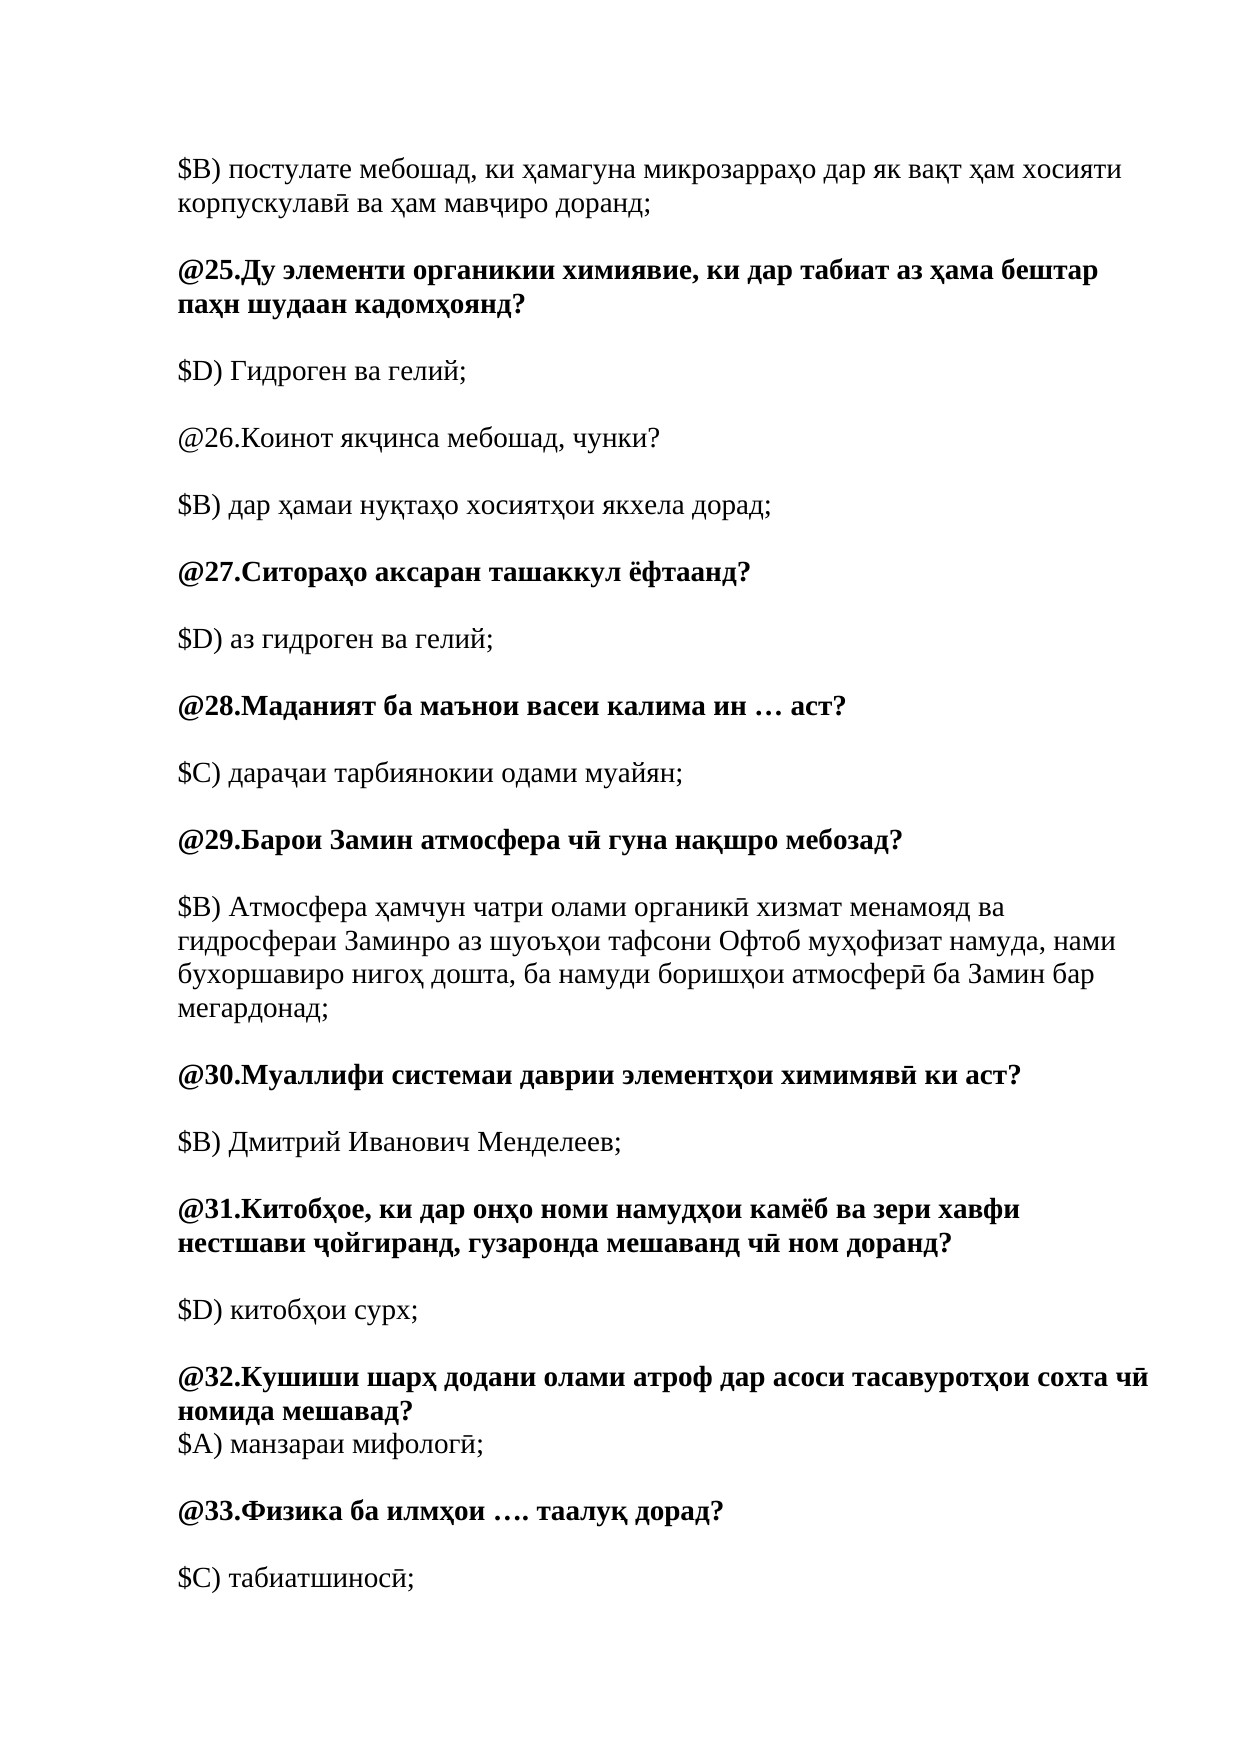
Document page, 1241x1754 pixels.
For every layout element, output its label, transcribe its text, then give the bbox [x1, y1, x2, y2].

text $B) Атмосфера ҳамчун чатри олами органикӣ хизмат менамояд ва гидросфераи Заминро аз шуоъҳои тафсони Офтоб муҳофизат намуда, нами бухоршавиро нигоҳ дошта, ба намуди боришҳои атмосферӣ ба Замин бар мегардонад; [177, 889, 1152, 1024]
text $B) дар ҳамаи нуқтаҳо хосиятҳои якхела дорад; [177, 487, 1152, 521]
text @29.Барои Замин атмосфера чӣ гуна нақшро мебозад? [177, 822, 1152, 856]
text $D) Гидроген ва гелий; [177, 353, 1152, 386]
text @32.Кушиши шарҳ додани олами атроф дар асоси тасавуротҳои сохта чӣ номида мешавад? [177, 1359, 1152, 1426]
text @33.Физика ба илмҳои …. таалуқ дорад? [177, 1493, 1152, 1527]
text $B) Дмитрий Иванович Менделеев; [177, 1124, 1152, 1158]
text $C) табиатшиносӣ; [177, 1560, 1152, 1594]
text $A) манзараи мифологӣ; [177, 1426, 1152, 1460]
text $B) постулате мебошад, ки ҳамагуна микрозарраҳо дар як вақт ҳам хосияти корпускулавӣ ва ҳам мавҷиро доранд; [177, 152, 1152, 219]
text @25.Ду элементи органикии химиявие, ки дар табиат аз ҳама бештар паҳн шудаан кадомҳоянд? [177, 252, 1152, 319]
text $C) дараҷаи тарбиянокии одами муайян; [177, 755, 1152, 789]
text $D) китобҳои сурх; [177, 1292, 1152, 1326]
text @26.Коинот якҷинса мебошад, чунки? [177, 420, 1152, 453]
text @31.Китобҳое, ки дар онҳо номи намудҳои камёб ва зери хавфи нестшави ҷойгиранд, гузаронда мешаванд чӣ ном доранд? [177, 1191, 1152, 1258]
text @30.Муаллифи системаи даврии элементҳои химимявӣ ки аст? [177, 1057, 1152, 1091]
text @27.Ситораҳо аксаран ташаккул ёфтаанд? [177, 554, 1152, 588]
text @28.Маданият ба маънои васеи калима ин … аст? [177, 688, 1152, 722]
text $D) аз гидроген ва гелий; [177, 621, 1152, 655]
